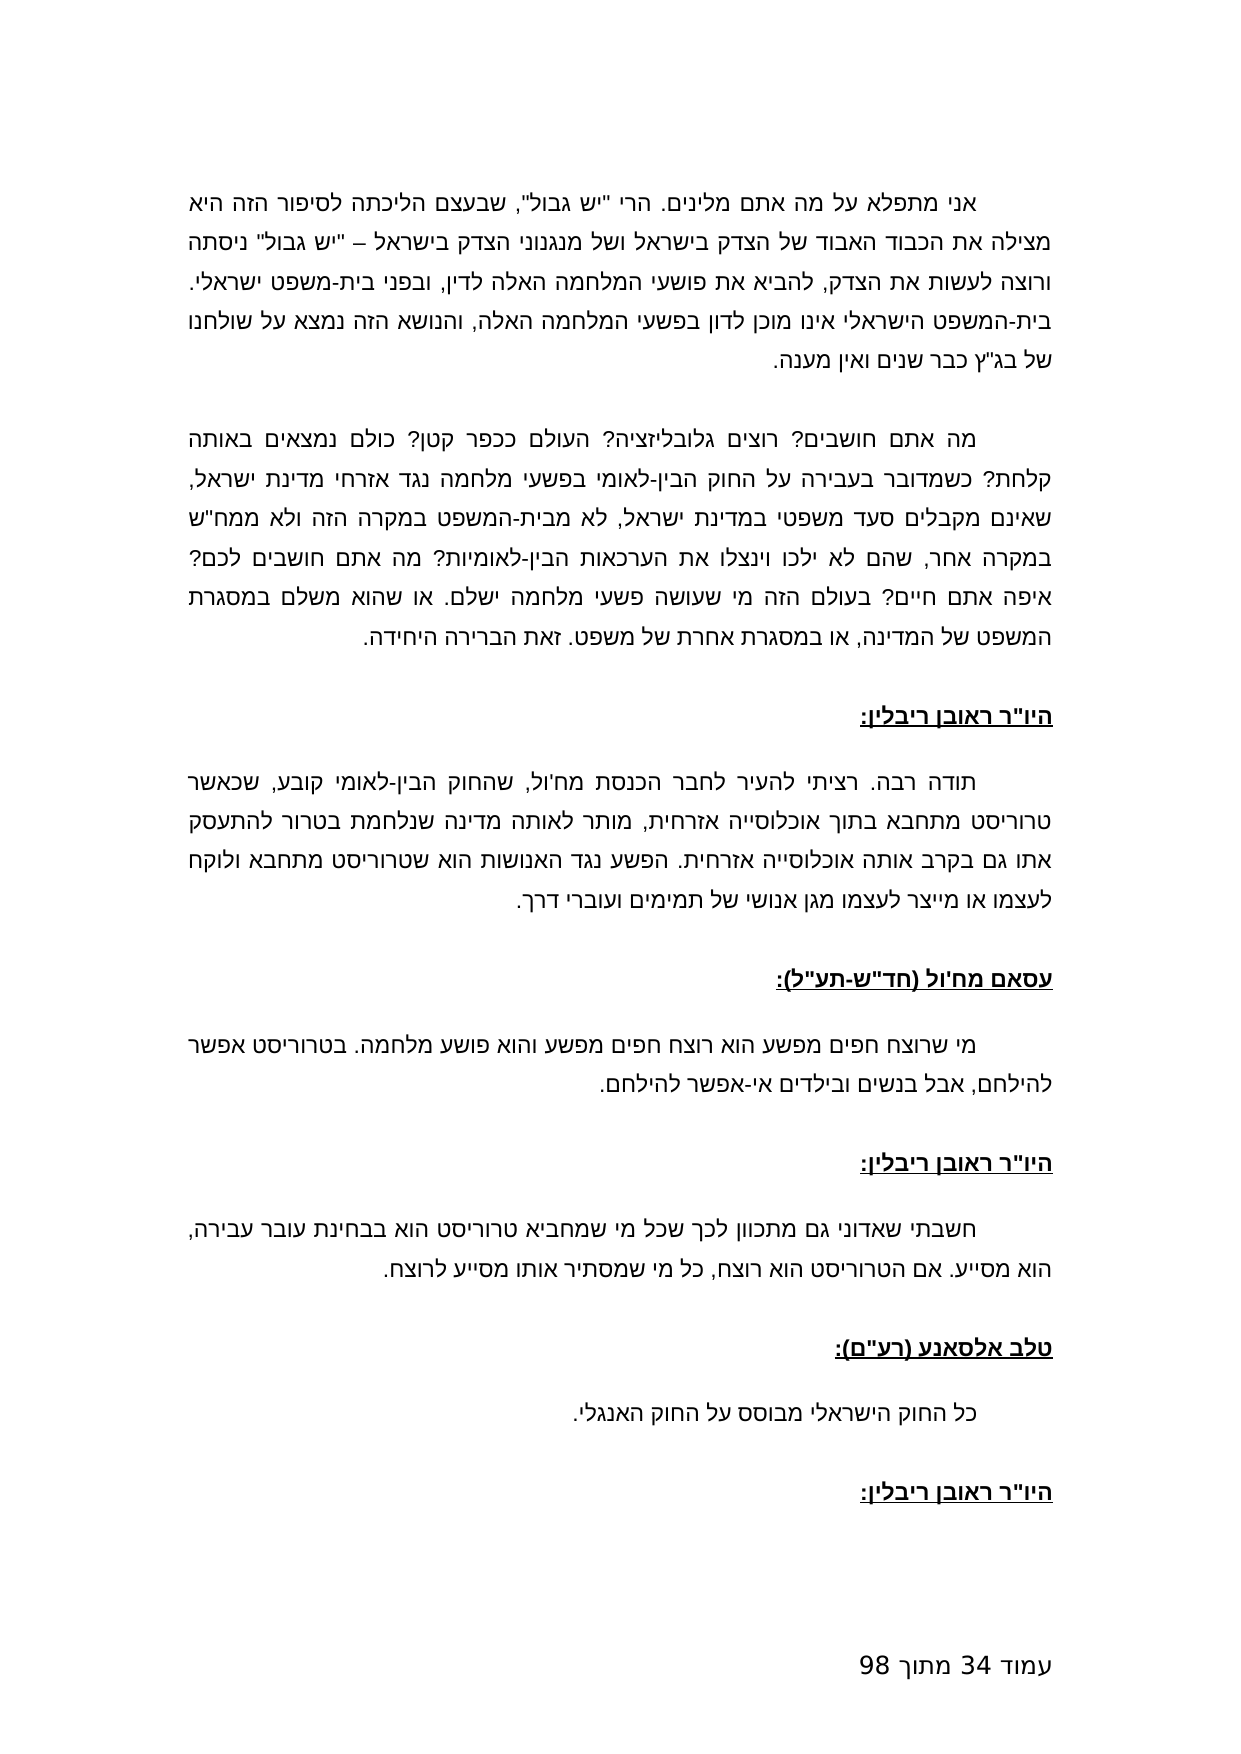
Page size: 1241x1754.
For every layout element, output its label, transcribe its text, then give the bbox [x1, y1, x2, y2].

text היו"ר ראובן ריבלין: [187, 1150, 1053, 1177]
text היו"ר ראובן ריבלין: [187, 1479, 1053, 1506]
text מה אתם חושבים? רוצים גלובליזציה? העולם ככפר קטן? כולם נמצאים באותה קלחת? כשמדובר בעבירה על החוק הבין-לאומי בפשעי מלחמה נגד אזרחי מדינת ישראל, שאינם מקבלים סעד משפטי במדינת ישראל, לא מבית-המשפט במקרה הזה ולא ממח"ש במקרה אחר, שהם לא ילכו וינצלו את הערכאות הבין-לאומיות? מה אתם חושבים לכם? איפה אתם חיים? בעולם הזה מי שעושה פשעי מלחמה ישלם. או שהוא משלם במסגרת המשפט של המדינה, או במסגרת אחרת של משפט. זאת הברירה היחידה. [187, 426, 1053, 650]
text טלב אלסאנע (רע"ם): [187, 1334, 1053, 1361]
text היו"ר ראובן ריבלין: [187, 703, 1053, 729]
text תודה רבה. רציתי להעיר לחבר הכנסת מח'ול, שהחוק הבין-לאומי קובע, שכאשר טרוריסט מתחבא בתוך אוכלוסייה אזרחית, מותר לאותה מדינה שנלחמת בטרור להתעסק אתו גם בקרב אותה אוכלוסייה אזרחית. הפשע נגד האנושות הוא שטרוריסט מתחבא ולוקח לעצמו או מייצר לעצמו מגן אנושי של תמימים ועוברי דרך. [187, 768, 1053, 913]
text כל החוק הישראלי מבוסס על החוק האנגלי. [187, 1400, 1053, 1427]
text מי שרוצח חפים מפשע הוא רוצח חפים מפשע והוא פושע מלחמה. בטרוריסט אפשר להילחם, אבל בנשים ובילדים אי-אפשר להילחם. [187, 1032, 1053, 1098]
text אני מתפלא על מה אתם מלינים. הרי "יש גבול", שבעצם הליכתה לסיפור הזה היא מצילה את הכבוד האבוד של הצדק בישראל ושל מנגנוני הצדק בישראל – "יש גבול" ניסתה ורוצה לעשות את הצדק, להביא את פושעי המלחמה האלה לדין, ובפני בית-משפט ישראלי. בית-המשפט הישראלי אינו מוכן לדון בפשעי המלחמה האלה, והנושא הזה נמצא על שולחנו של בג"ץ כבר שנים ואין מענה. [187, 189, 1053, 374]
text עסאם מח'ול (חד"ש-תע"ל): [187, 966, 1053, 992]
text חשבתי שאדוני גם מתכוון לכך שכל מי שמחביא טרוריסט הוא בבחינת עובר עבירה, הוא מסייע. אם הטרוריסט הוא רוצח, כל מי שמסתיר אותו מסייע לרוצח. [187, 1216, 1053, 1282]
